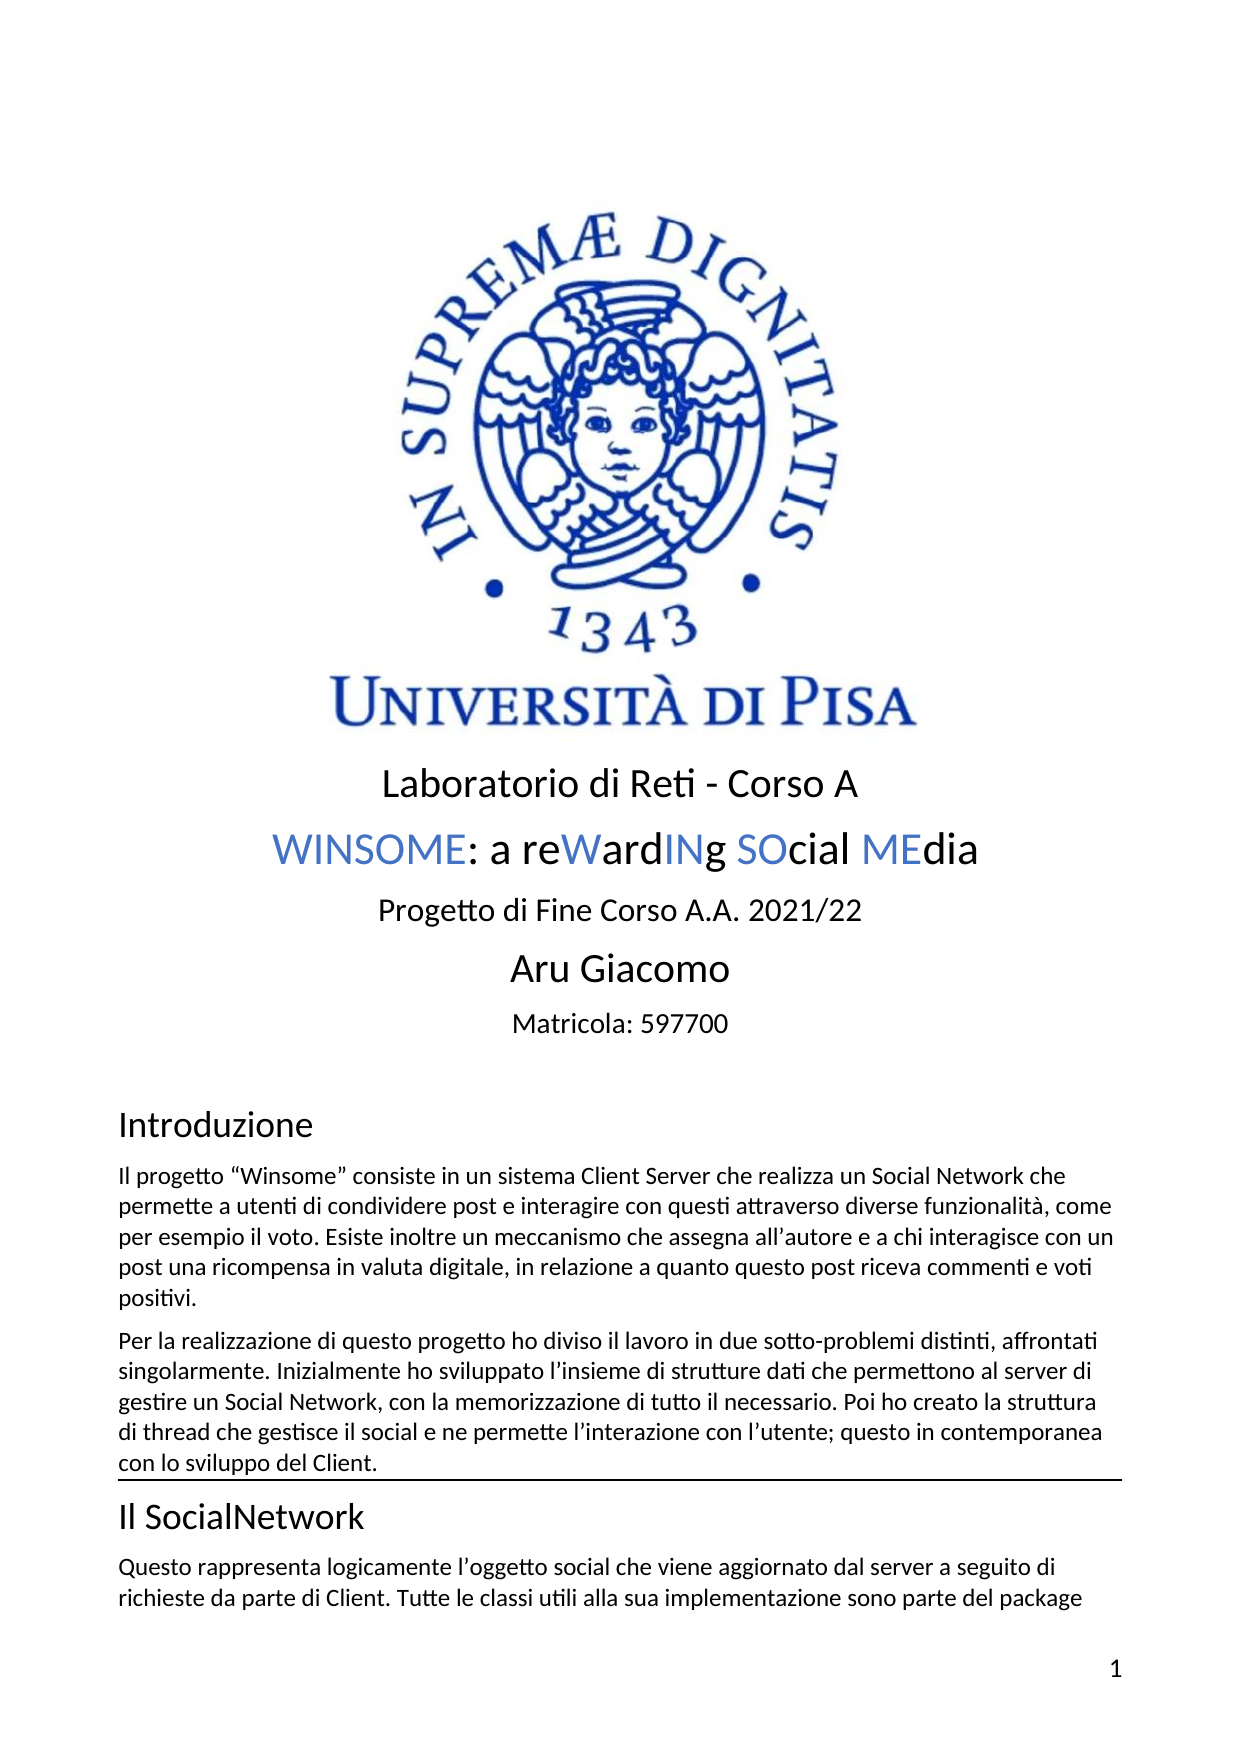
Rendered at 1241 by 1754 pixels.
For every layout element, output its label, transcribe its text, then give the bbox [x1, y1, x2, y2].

text Matricola: 597700 [118, 1005, 1122, 1041]
text Il SocialNetwork [118, 1493, 1122, 1539]
text Introduzione [118, 1101, 1122, 1147]
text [118, 1551, 1122, 1612]
text Progetto di Fine Corso A.A. 2021/22 [118, 889, 1122, 929]
picture [293, 188, 947, 745]
text WINSOME: a reWardINg SOcial MEdia [118, 820, 1122, 876]
text Per la realizzazione di questo progetto ho diviso il lavoro in due sotto-problemi distinti, affrontati singolarmente. Inizialmente ho sviluppato l’insieme di strutture dati che permettono al server di gestire un Social Network, con la memorizzazione di tutto il necessario. Poi ho creato la struttura di thread che gestisce il social e ne permette l’interazione con l’utente; questo in contemporanea con lo sviluppo del Client. [118, 1325, 1122, 1479]
text Laboratorio di Reti - Corso A [118, 757, 1122, 808]
text Aru Giacomo [118, 942, 1122, 993]
text Il progetto “Winsome” consiste in un sistema Client Server che realizza un Social Network che permette a utenti di condividere post e interagire con questi attraverso diverse funzionalità, come per esempio il voto. Esiste inoltre un meccanismo che assegna all’autore e a chi interagisce con un post una ricompensa in valuta digitale, in relazione a quanto questo post riceva commenti e voti positivi. [118, 1160, 1122, 1312]
